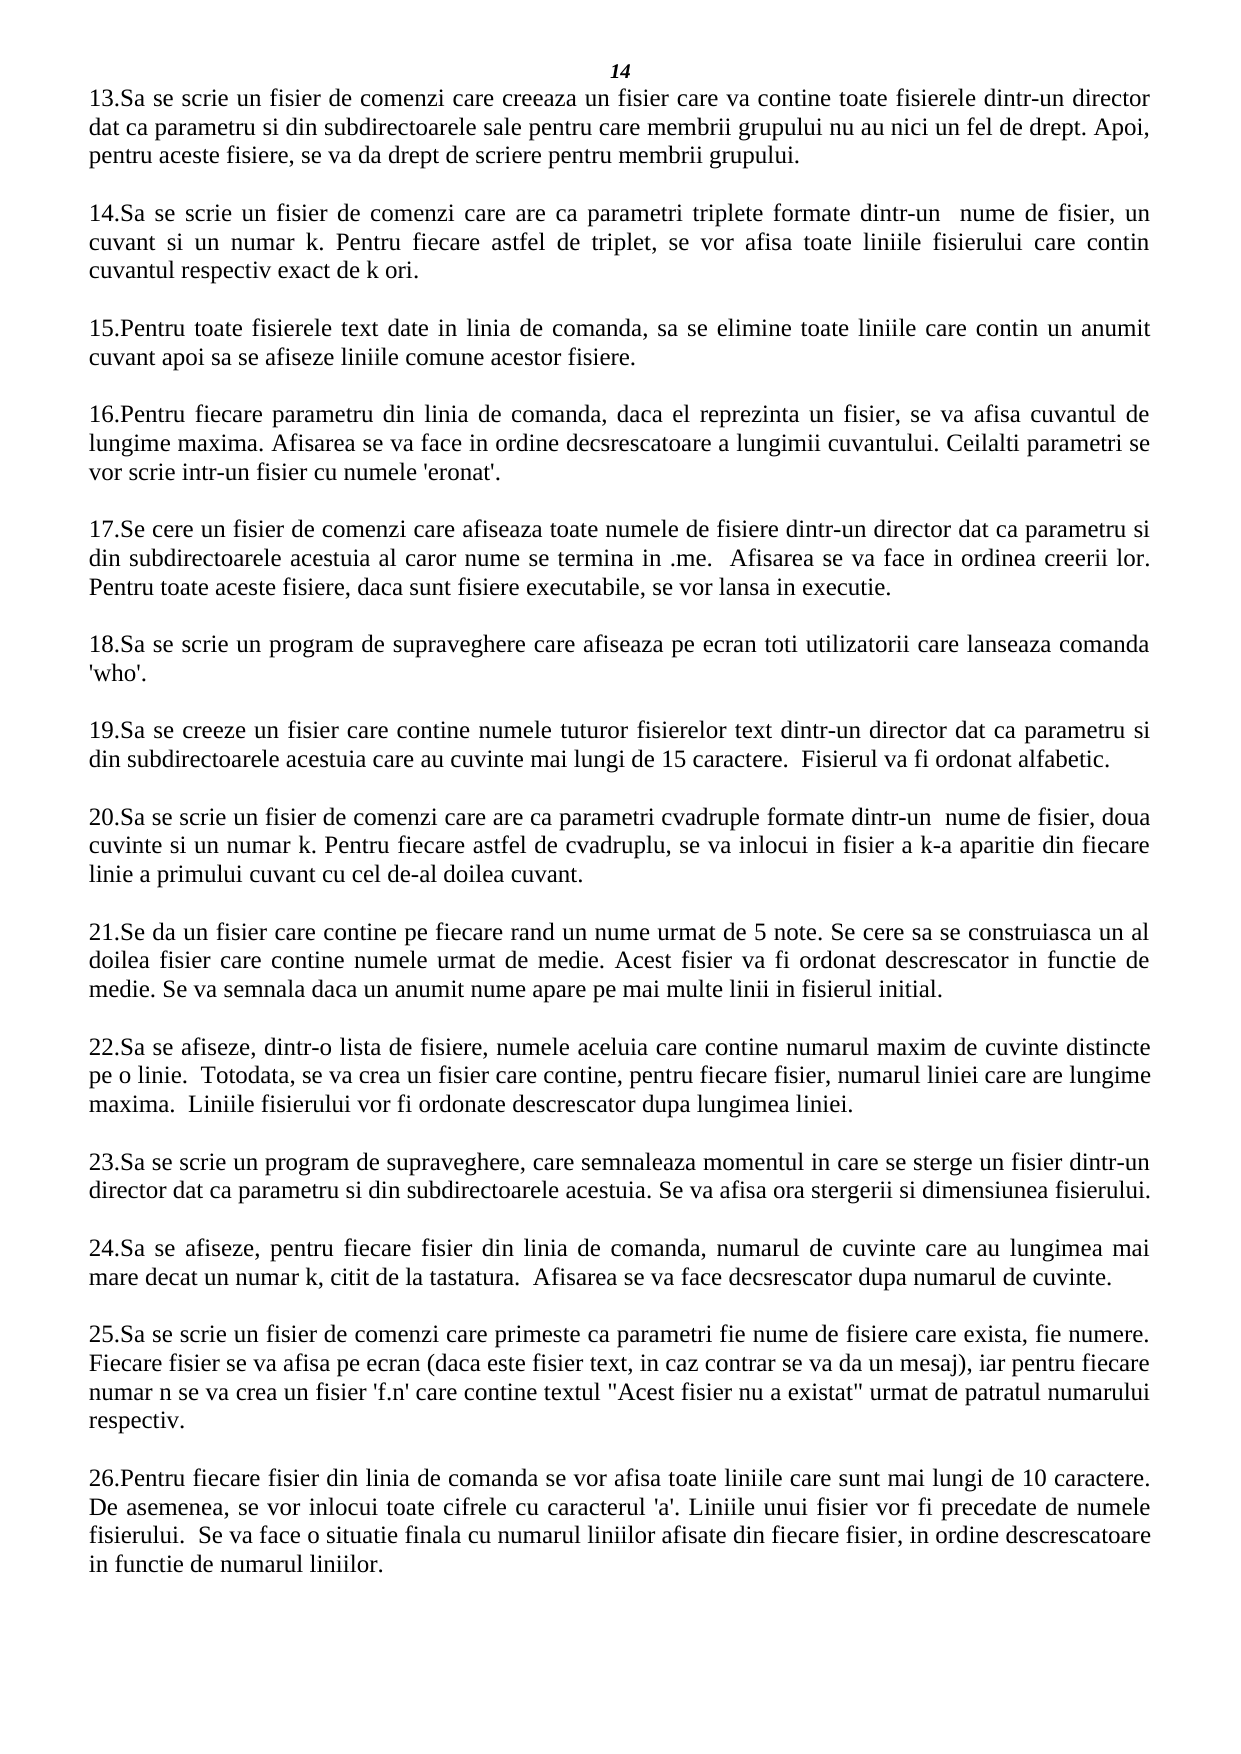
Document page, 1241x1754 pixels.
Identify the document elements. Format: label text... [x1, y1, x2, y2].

text 21.Se da un fisier care contine pe fiecare rand un nume urmat de 5 note. Se cere sa se construiasca un al doilea fisier care contine numele urmat de medie. Acest fisier va fi ordonat descrescator in functie de medie. Se va semnala daca un anumit nume apare pe mai multe linii in fisierul initial. [89, 917, 1152, 1003]
text 17.Se cere un fisier de comenzi care afiseaza toate numele de fisiere dintr-un director dat ca parametru si din subdirectoarele acestuia al caror nume se termina in .me. Afisarea se va face in ordinea creerii lor. Pentru toate aceste fisiere, daca sunt fisiere executabile, se vor lansa in executie. [89, 514, 1152, 601]
text 24.Sa se afiseze, pentru fiecare fisier din linia de comanda, numarul de cuvinte care au lungimea mai mare decat un numar k, citit de la tastatura. Afisarea se va face decsrescator dupa numarul de cuvinte. [89, 1233, 1152, 1291]
text 13.Sa se scrie un fisier de comenzi care creeaza un fisier care va contine toate fisierele dintr-un director dat ca parametru si din subdirectoarele sale pentru care membrii grupului nu au nici un fel de drept. Apoi, pentru aceste fisiere, se va da drept de scriere pentru membrii grupului. [89, 83, 1152, 169]
text 23.Sa se scrie un program de supraveghere, care semnaleaza momentul in care se sterge un fisier dintr-un director dat ca parametru si din subdirectoarele acestuia. Se va afisa ora stergerii si dimensiunea fisierului. [89, 1147, 1152, 1204]
text 14.Sa se scrie un fisier de comenzi care are ca parametri triplete formate dintr-un nume de fisier, un cuvant si un numar k. Pentru fiecare astfel de triplet, se vor afisa toate liniile fisierului care contin cuvantul respectiv exact de k ori. [89, 198, 1152, 284]
text 25.Sa se scrie un fisier de comenzi care primeste ca parametri fie nume de fisiere care exista, fie numere. Fiecare fisier se va afisa pe ecran (daca este fisier text, in caz contrar se va da un mesaj), iar pentru fiecare numar n se va crea un fisier 'f.n' care contine textul "Acest fisier nu a existat" urmat de patratul numarului respectiv. [89, 1319, 1152, 1434]
text 19.Sa se creeze un fisier care contine numele tuturor fisierelor text dintr-un director dat ca parametru si din subdirectoarele acestuia care au cuvinte mai lungi de 15 caractere. Fisierul va fi ordonat alfabetic. [89, 716, 1152, 773]
text 18.Sa se scrie un program de supraveghere care afiseaza pe ecran toti utilizatorii care lanseaza comanda 'who'. [89, 629, 1152, 687]
text 26.Pentru fiecare fisier din linia de comanda se vor afisa toate liniile care sunt mai lungi de 10 caractere. De asemenea, se vor inlocui toate cifrele cu caracterul 'a'. Liniile unui fisier vor fi precedate de numele fisierului. Se va face o situatie finala cu numarul liniilor afisate din fiecare fisier, in ordine descrescatoare in functie de numarul liniilor. [89, 1463, 1152, 1578]
text 16.Pentru fiecare parametru din linia de comanda, daca el reprezinta un fisier, se va afisa cuvantul de lungime maxima. Afisarea se va face in ordine decsrescatoare a lungimii cuvantului. Ceilalti parametri se vor scrie intr-un fisier cu numele 'eronat'. [89, 399, 1152, 486]
text 20.Sa se scrie un fisier de comenzi care are ca parametri cvadruple formate dintr-un nume de fisier, doua cuvinte si un numar k. Pentru fiecare astfel de cvadruplu, se va inlocui in fisier a k-a aparitie din fiecare linie a primului cuvant cu cel de-al doilea cuvant. [89, 802, 1152, 888]
text 15.Pentru toate fisierele text date in linia de comanda, sa se elimine toate liniile care contin un anumit cuvant apoi sa se afiseze liniile comune acestor fisiere. [89, 313, 1152, 371]
text 22.Sa se afiseze, dintr-o lista de fisiere, numele aceluia care contine numarul maxim de cuvinte distincte pe o linie. Totodata, se va crea un fisier care contine, pentru fiecare fisier, numarul liniei care are lungime maxima. Liniile fisierului vor fi ordonate descrescator dupa lungimea liniei. [89, 1032, 1152, 1118]
